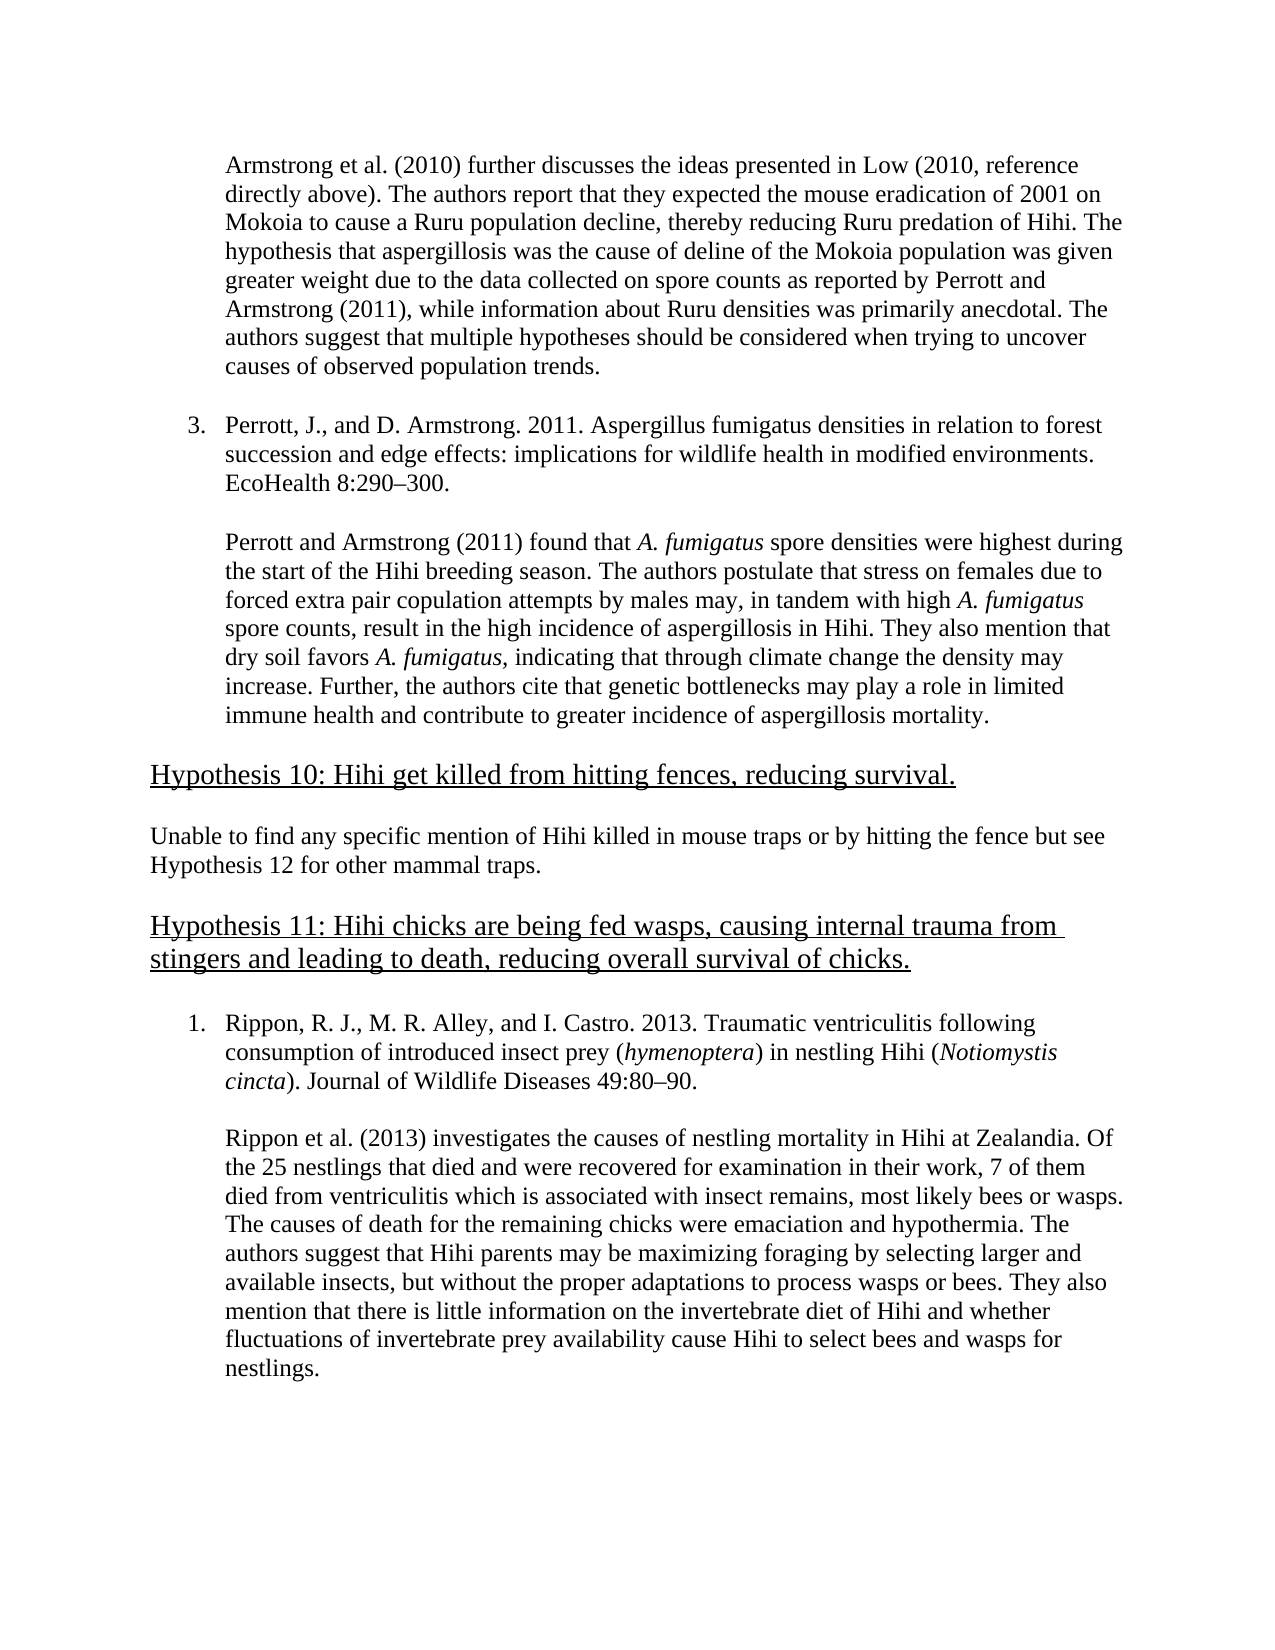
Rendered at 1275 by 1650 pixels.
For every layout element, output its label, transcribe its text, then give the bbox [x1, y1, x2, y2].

text Hypothesis 10: Hihi get killed from hitting fences, reducing survival. [150, 757, 1125, 821]
text Perrott and Armstrong (2011) found that A. fumigatus spore densities were highest during the start of the Hihi breeding season. The authors postulate that stress on females due to forced extra pair copulation attempts by males may, in tandem with high A. fumigatus spore counts, result in the high incidence of aspergillosis in Hihi. They also mention that dry soil favors A. fumigatus, indicating that through climate change the density may increase. Further, the authors cite that genetic bottlenecks may play a role in limited immune health and contribute to greater incidence of aspergillosis mortality. [225, 527, 1125, 728]
list Perrott, J., and D. Armstrong. 2011. Aspergillus fumigatus densities in relation to forest succession and edge effects: implications for wildlife health in modified environments. EcoHealth 8:290–300. [187, 411, 1125, 497]
text Hypothesis 11: Hihi chicks are being fed wasps, causing internal trauma from stingers and leading to death, reducing overall survival of chicks. [150, 879, 1125, 975]
list Rippon, R. J., M. R. Alley, and I. Castro. 2013. Traumatic ventriculitis following consumption of introduced insect prey (hymenoptera) in nestling Hihi (Notiomystis cincta). Journal of Wildlife Diseases 49:80–90. [187, 1008, 1125, 1094]
list Rippon et al. (2013) investigates the causes of nestling mortality in Hihi at Zealandia. Of the 25 nestlings that died and were recovered for examination in their work, 7 of them died from ventriculitis which is associated with insect remains, most likely bees or wasps. The causes of death for the remaining chicks were emaciation and hypothermia. The authors suggest that Hihi parents may be maximizing foraging by selecting larger and available insects, but without the proper adaptations to process wasps or bees. They also mention that there is little information on the invertebrate diet of Hihi and whether fluctuations of invertebrate prey availability cause Hihi to select bees and wasps for nestlings. [225, 1123, 1125, 1382]
text Armstrong et al. (2010) further discusses the ideas presented in Low (2010, reference directly above). The authors report that they expected the mouse eradication of 2001 on Mokoia to cause a Ruru population decline, thereby reducing Ruru predation of Hihi. The hypothesis that aspergillosis was the cause of deline of the Mokoia population was given greater weight due to the data collected on spore counts as reported by Perrott and Armstrong (2011), while information about Ruru densities was primarily anecdotal. The authors suggest that multiple hypotheses should be considered when trying to uncover causes of observed population trends. [225, 150, 1125, 380]
text Unable to find any specific mention of Hihi killed in mouse traps or by hitting the fence but see Hypothesis 12 for other mammal traps. [150, 821, 1125, 879]
